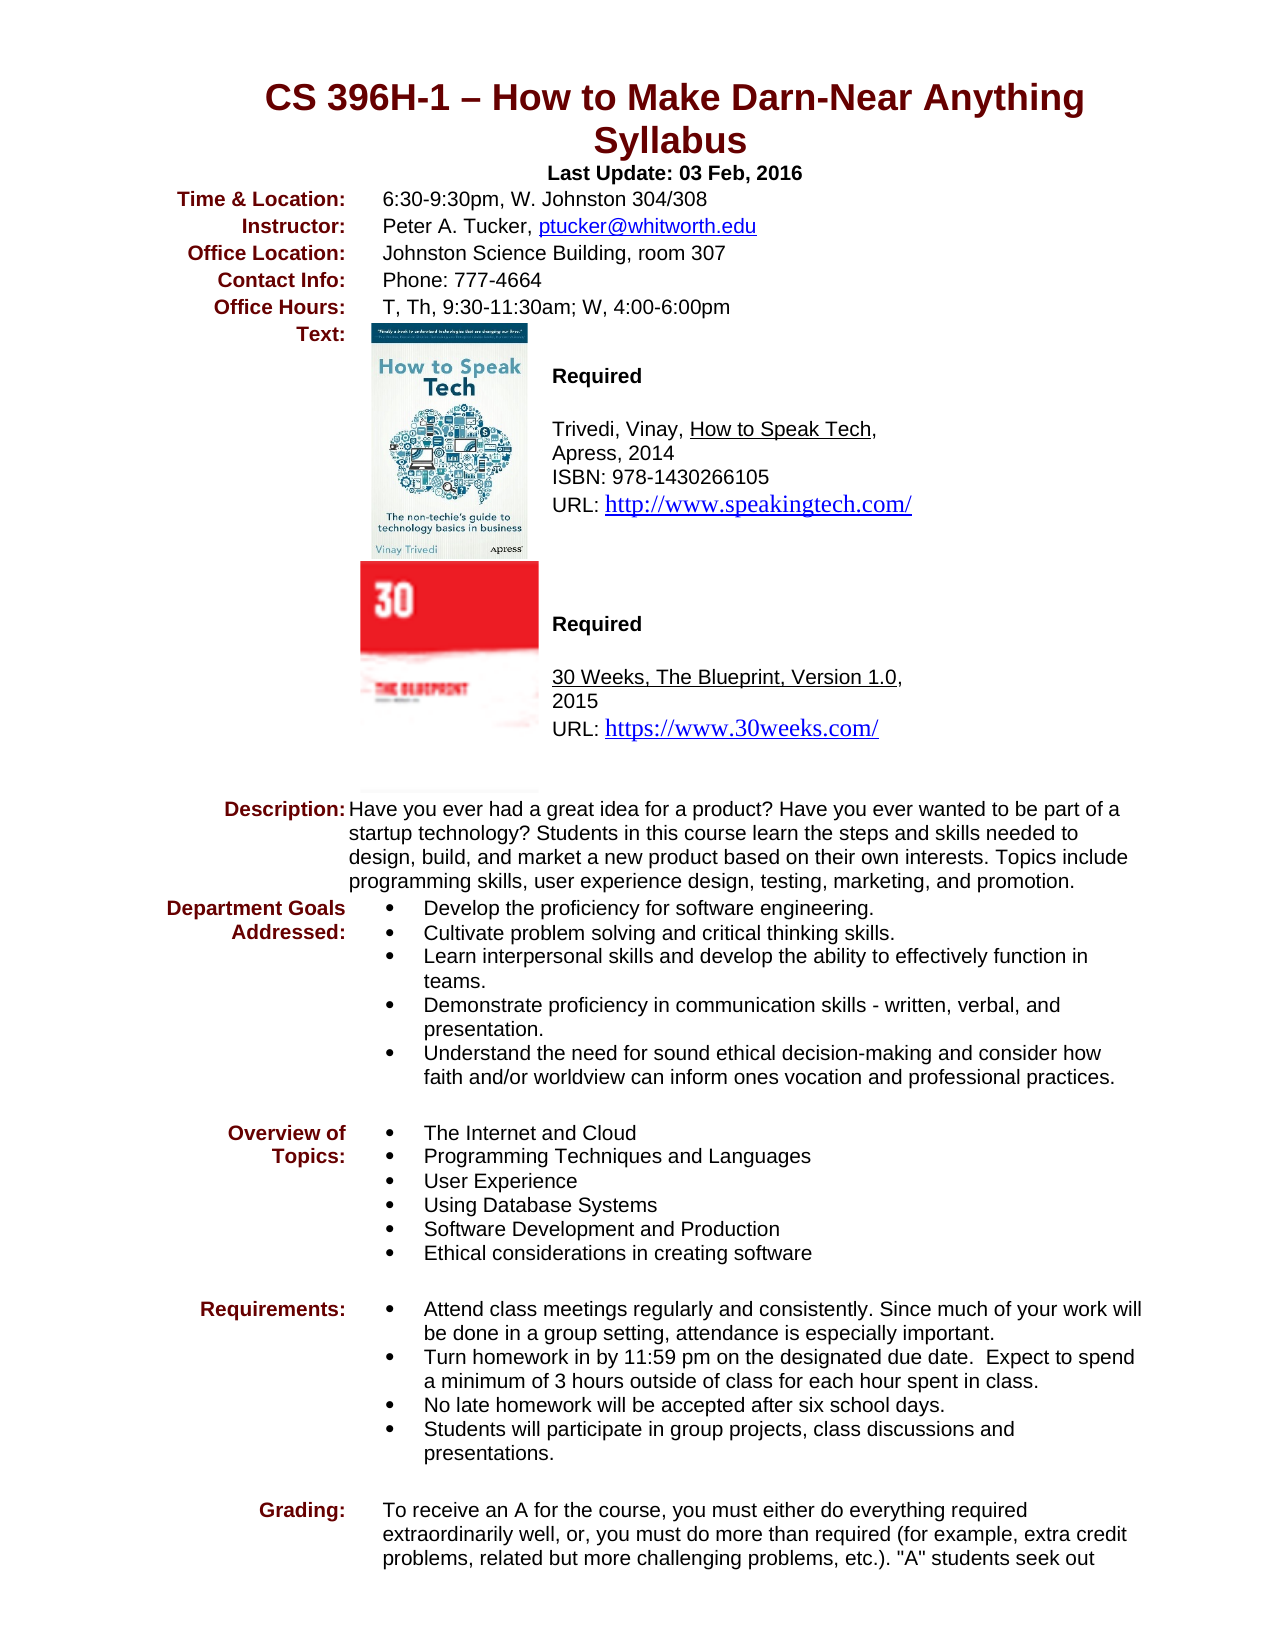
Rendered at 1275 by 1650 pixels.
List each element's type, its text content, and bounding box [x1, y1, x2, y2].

table_cell T, Th, 9:30-11:30am; W, 4:00-6:00pm [347, 294, 1147, 321]
text Syllabus Last Update: 03 Feb, 2016 [150, 118, 1200, 185]
table_cell [347, 321, 1147, 796]
table_cell Office Location: [150, 239, 347, 266]
table_cell Requirements: [150, 1295, 347, 1496]
table_cell Department Goals Addressed: [150, 895, 347, 1119]
table_cell Text: [150, 321, 347, 796]
table_cell Grading: [150, 1496, 347, 1571]
table_cell Have you ever had a great idea for a product? Have you ever wanted to be part of a startup technology? Students in this course learn the steps and skills needed to design, build, and market a new product based on their own interests. Topics include programming skills, user experience design, testing, marketing, and promotion. [347, 796, 1147, 895]
table_cell Office Hours: [150, 294, 347, 321]
table_cell Contact Info: [150, 266, 347, 293]
picture [360, 561, 539, 793]
table_cell Johnston Science Building, room 307 [347, 239, 1147, 266]
table_cell Phone: 777-4664 [347, 266, 1147, 293]
table_cell Overview of Topics: [150, 1119, 347, 1295]
table_cell Attend class meetings regularly and consistently. Since much of your work will be done in a group setting, attendance is especially important. Turn homework in by 11:59 pm on the designated due date. Expect to spend a minimum of 3 hours outside of class for each hour spent in class. No late homework will be accepted after six school days. Students will participate in group projects, class discussions and presentations. [347, 1295, 1147, 1496]
table_cell Description: [150, 796, 347, 895]
table_cell Instructor: [150, 212, 347, 239]
table_header Time & Location: [150, 185, 347, 212]
table_cell Peter A. Tucker, ptucker@whitworth.edu [347, 212, 1147, 239]
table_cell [347, 1496, 1147, 1571]
table_cell The Internet and Cloud Programming Techniques and Languages User Experience Using Database Systems Software Development and Production Ethical considerations in creating software [347, 1119, 1147, 1295]
table_header 6:30-9:30pm, W. Johnston 304/308 [347, 185, 1147, 212]
text CS 396H-1 – How to Make Darn-Near Anything [150, 75, 1200, 118]
table_cell Develop the proficiency for software engineering. Cultivate problem solving and critical thinking skills. Learn interpersonal skills and develop the ability to effectively function in teams. Demonstrate proficiency in communication skills - written, verbal, and presentation. Understand the need for sound ethical decision-making and consider how faith and/or worldview can inform ones vocation and professional practices. [347, 895, 1147, 1119]
picture [371, 343, 528, 559]
